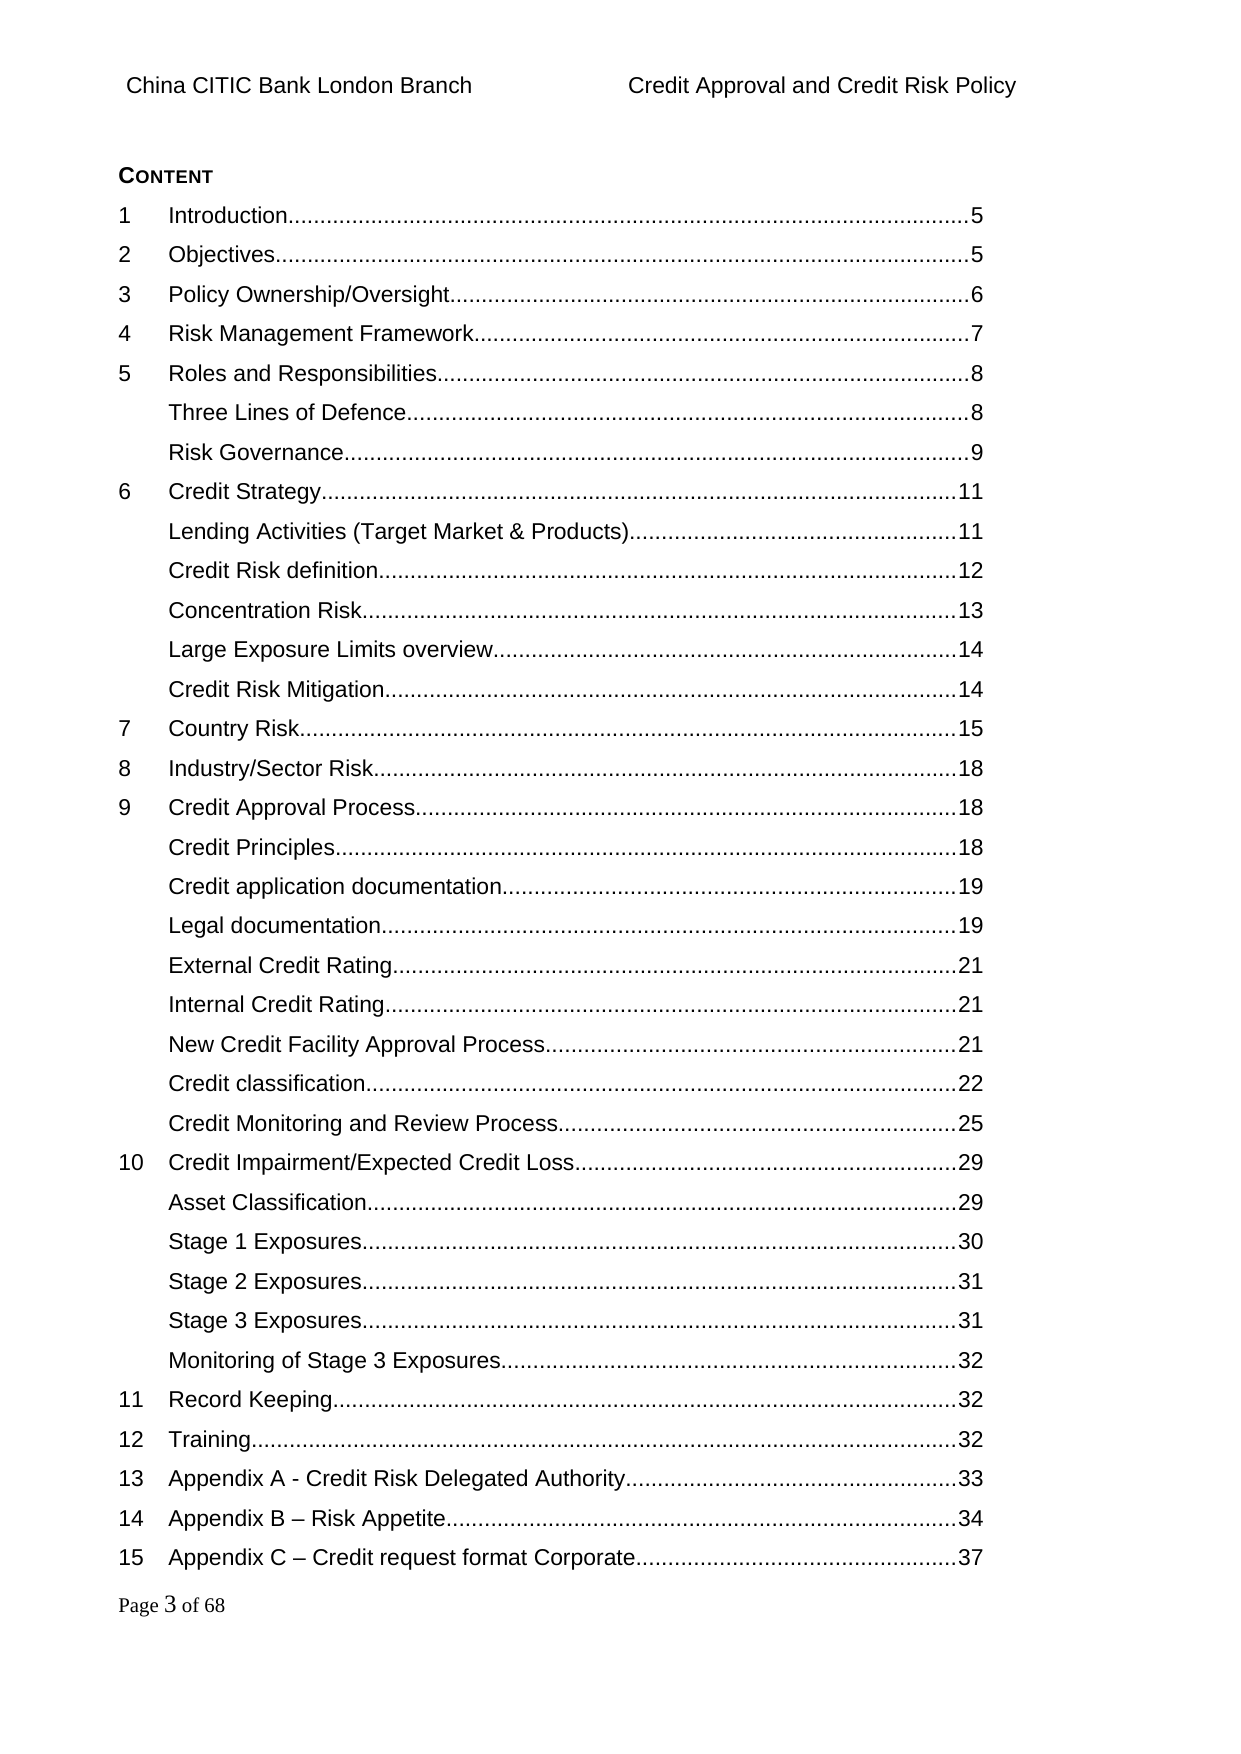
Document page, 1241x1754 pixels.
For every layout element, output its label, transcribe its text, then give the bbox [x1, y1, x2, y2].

text 5 Roles and Responsibilities 8 [118, 360, 1122, 386]
text Risk Governance 9 [168, 439, 1122, 465]
text 13 Appendix A - Credit Risk Delegated Authority 33 [118, 1465, 1122, 1492]
text Stage 3 Exposures 31 [168, 1307, 1122, 1334]
text 10 Credit Impairment/Expected Credit Loss 29 [118, 1149, 1122, 1176]
text Credit application documentation 19 [168, 873, 1122, 899]
text 4 Risk Management Framework 7 [118, 320, 1122, 347]
text Three Lines of Defence 8 [168, 399, 1122, 426]
text 15 Appendix C – Credit request format Corporate 37 [118, 1544, 1122, 1571]
text 2 Objectives 5 [118, 241, 1122, 268]
text Credit Risk Mitigation 14 [168, 676, 1122, 702]
text Stage 2 Exposures 31 [168, 1268, 1122, 1294]
text 3 Policy Ownership/Oversight 6 [118, 281, 1122, 307]
text 12 Training 32 [118, 1426, 1122, 1452]
text Asset Classification 29 [168, 1189, 1122, 1215]
text 1 Introduction 5 [118, 202, 1122, 228]
text Concentration Risk 13 [168, 597, 1122, 623]
text Large Exposure Limits overview 14 [168, 636, 1122, 662]
text 6 Credit Strategy 11 [118, 478, 1122, 504]
text 9 Credit Approval Process 18 [118, 794, 1122, 820]
text New Credit Facility Approval Process 21 [168, 1031, 1122, 1057]
text Legal documentation 19 [168, 912, 1122, 939]
text Content [118, 162, 1122, 189]
text Lending Activities (Target Market & Products) 11 [168, 518, 1122, 544]
text Internal Credit Rating 21 [168, 991, 1122, 1018]
text Credit Principles 18 [168, 833, 1122, 860]
text Credit Monitoring and Review Process 25 [168, 1110, 1122, 1136]
text 7 Country Risk 15 [118, 715, 1122, 741]
text External Credit Rating 21 [168, 952, 1122, 978]
text Stage 1 Exposures 30 [168, 1228, 1122, 1255]
text 11 Record Keeping 32 [118, 1386, 1122, 1413]
text Credit classification 22 [168, 1070, 1122, 1097]
text Monitoring of Stage 3 Exposures 32 [168, 1347, 1122, 1373]
text 8 Industry/Sector Risk 18 [118, 754, 1122, 781]
text 14 Appendix B – Risk Appetite 34 [118, 1505, 1122, 1531]
text Credit Risk definition 12 [168, 557, 1122, 583]
